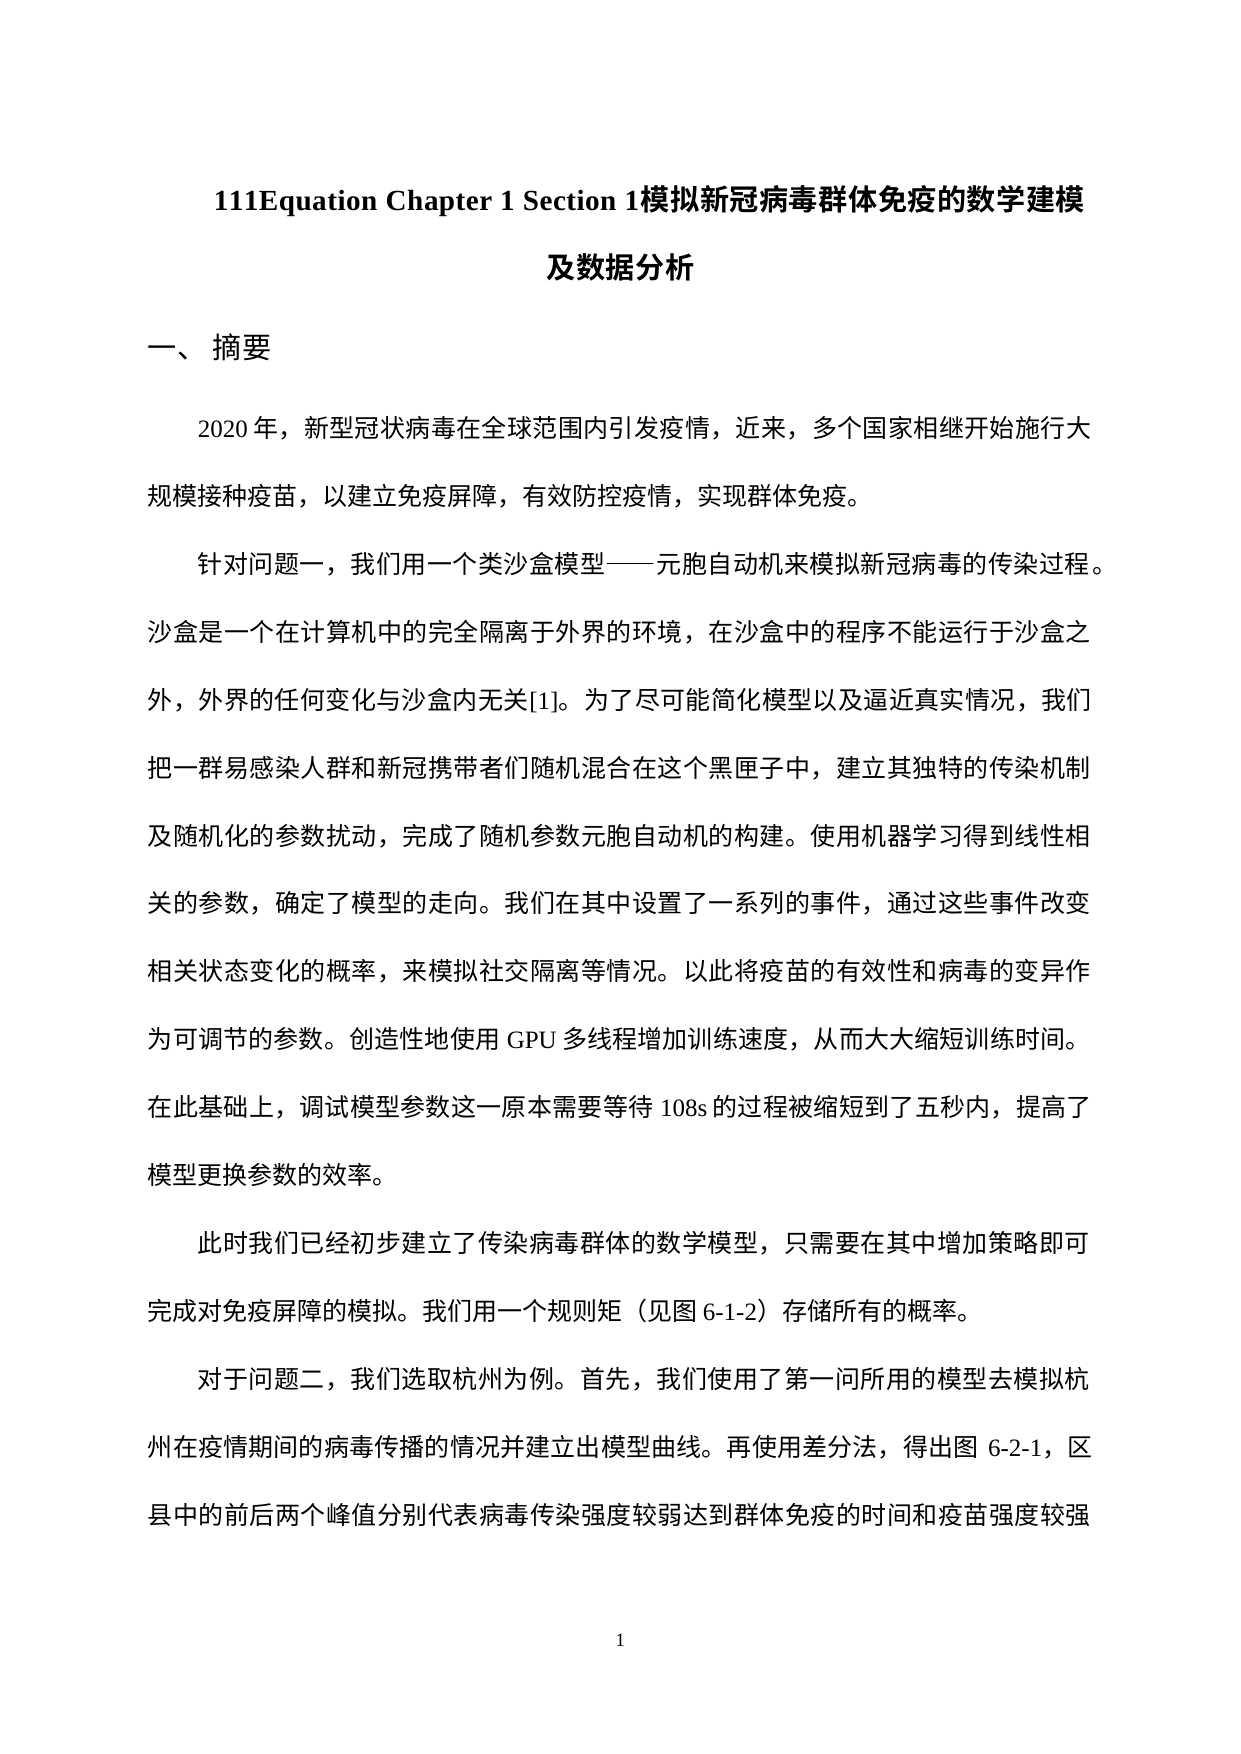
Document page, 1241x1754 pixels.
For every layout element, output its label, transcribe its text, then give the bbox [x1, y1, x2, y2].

text 2020年，新型冠状病毒在全球范围内引发疫情，近来，多个国家相继开始施行大规模接种疫苗，以建立免疫屏障，有效防控疫情，实现群体免疫。 [148, 393, 1092, 528]
text 此时我们已经初步建立了传染病毒群体的数学模型，只需要在其中增加策略即可完成对免疫屏障的模拟。我们用一个规则矩（见图6-1-2）存储所有的概率。 [148, 1208, 1092, 1343]
text 针对问题一，我们用一个类沙盒模型——元胞自动机来模拟新冠病毒的传染过程。沙盒是一个在计算机中的完全隔离于外界的环境，在沙盒中的程序不能运行于沙盒之外，外界的任何变化与沙盒内无关[1]。为了尽可能简化模型以及逼近真实情况，我们把一群易感染人群和新冠携带者们随机混合在这个黑匣子中，建立其独特的传染机制及随机化的参数扰动，完成了随机参数元胞自动机的构建。使用机器学习得到线性相关的参数，确定了模型的走向。我们在其中设置了一系列的事件，通过这些事件改变相关状态变化的概率，来模拟社交隔离等情况。以此将疫苗的有效性和病毒的变异作为可调节的参数。创造性地使用GPU多线程增加训练速度，从而大大缩短训练时间。在此基础上，调试模型参数这一原本需要等待108s的过程被缩短到了五秒内，提高了模型更换参数的效率。 [148, 528, 1092, 1208]
subtitle 摘要 [148, 312, 1092, 380]
text 模拟新冠病毒群体免疫的数学建模及数据分析 [148, 164, 1092, 300]
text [148, 1343, 1092, 1547]
